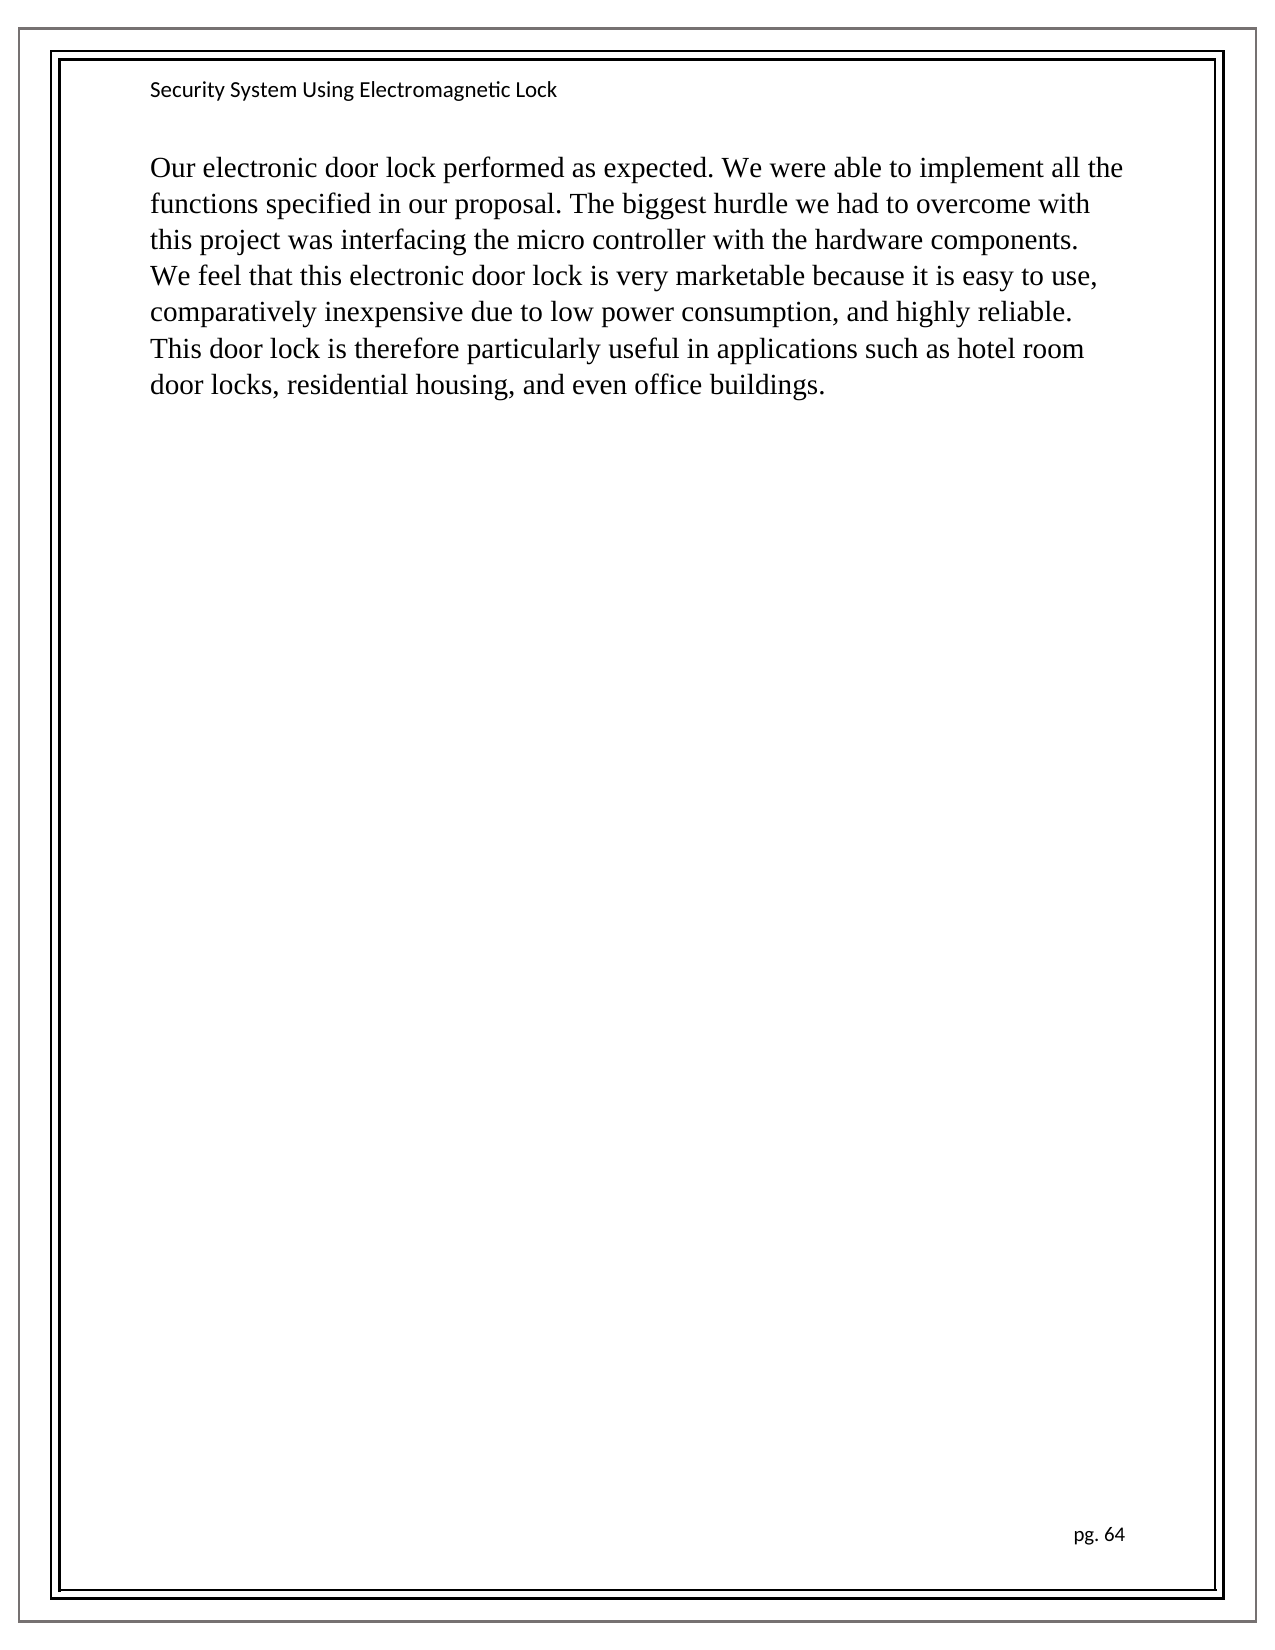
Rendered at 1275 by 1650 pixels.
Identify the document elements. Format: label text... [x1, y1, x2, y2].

text Our electronic door lock performed as expected. We were able to implement all the functions specified in our proposal. The biggest hurdle we had to overcome with this project was interfacing the micro controller with the hardware components. We feel that this electronic door lock is very marketable because it is easy to use, comparatively inexpensive due to low power consumption, and highly reliable. This door lock is therefore particularly useful in applications such as hotel room door locks, residential housing, and even office buildings. [150, 150, 1125, 400]
